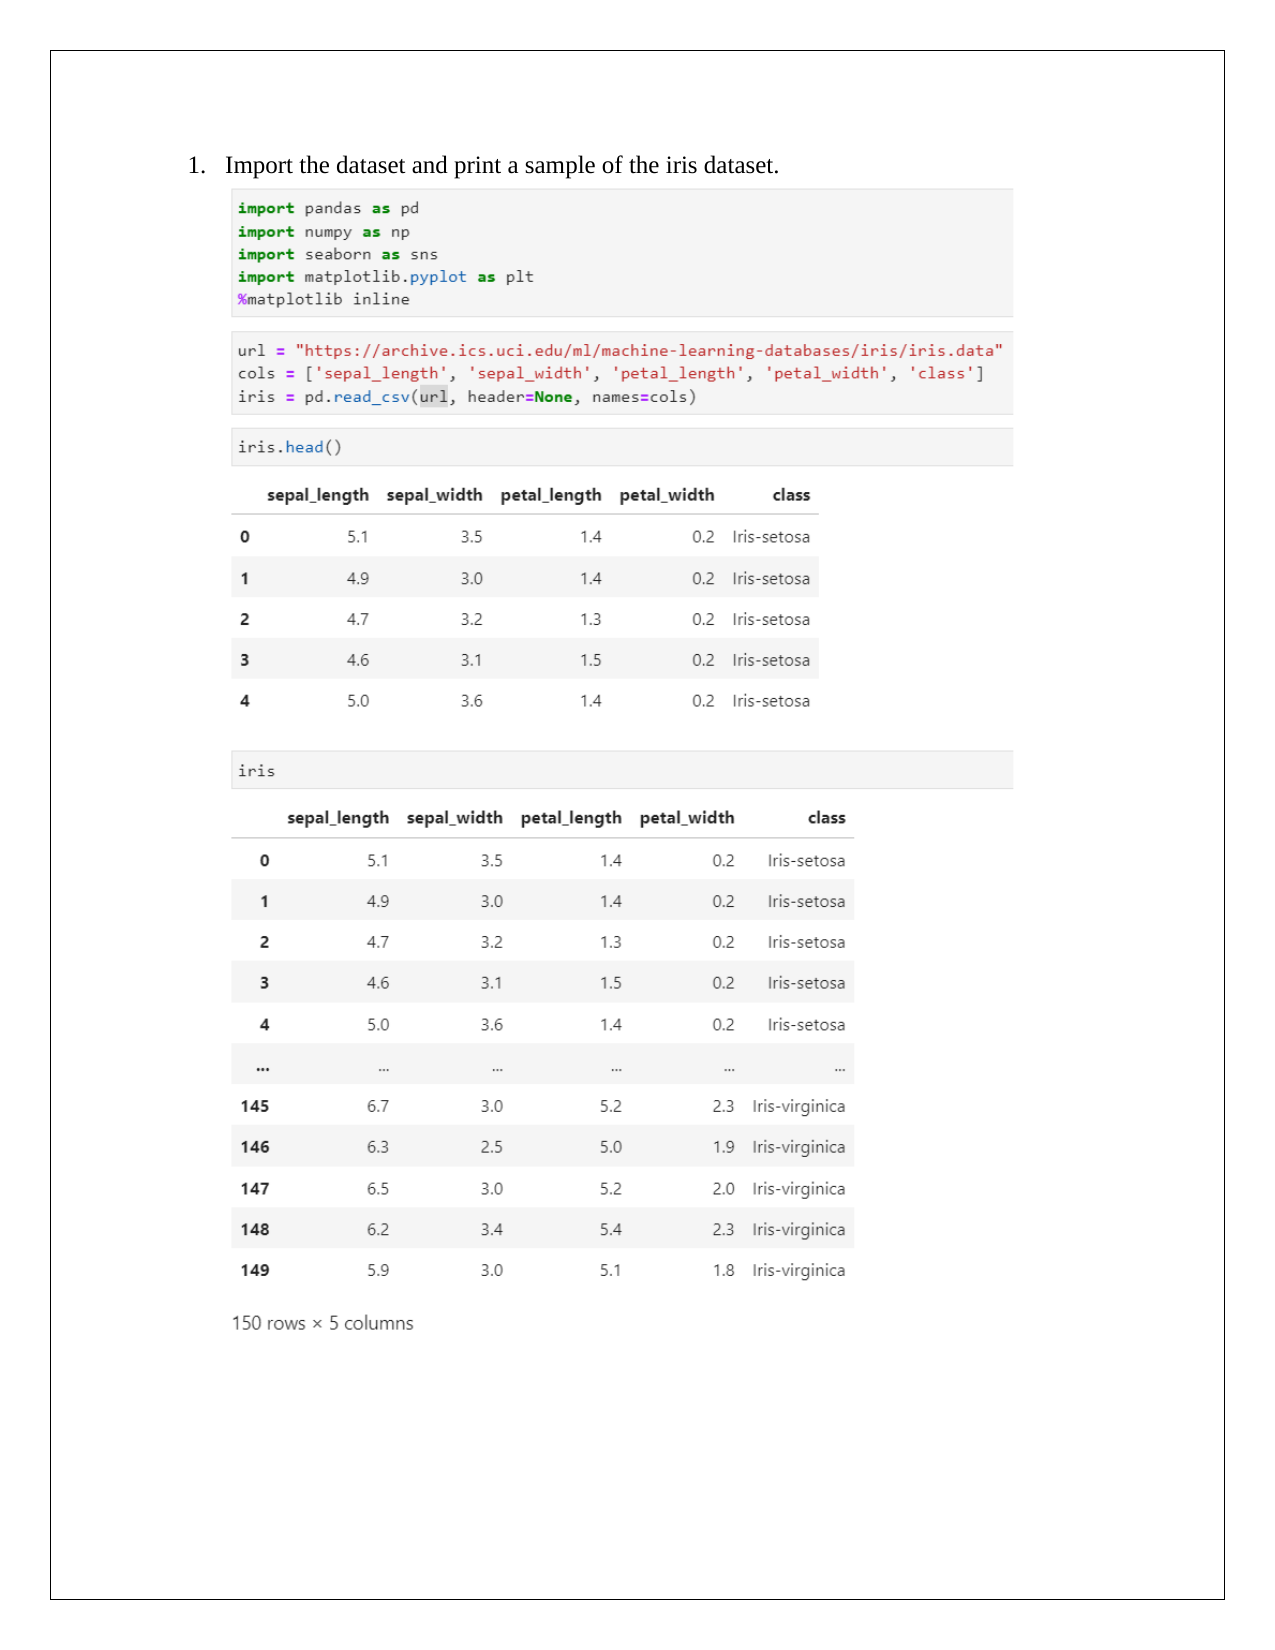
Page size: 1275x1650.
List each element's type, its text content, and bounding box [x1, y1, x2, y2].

list Import the dataset and print a sample of the iris dataset. [187, 150, 1125, 179]
picture [225, 181, 1014, 1350]
